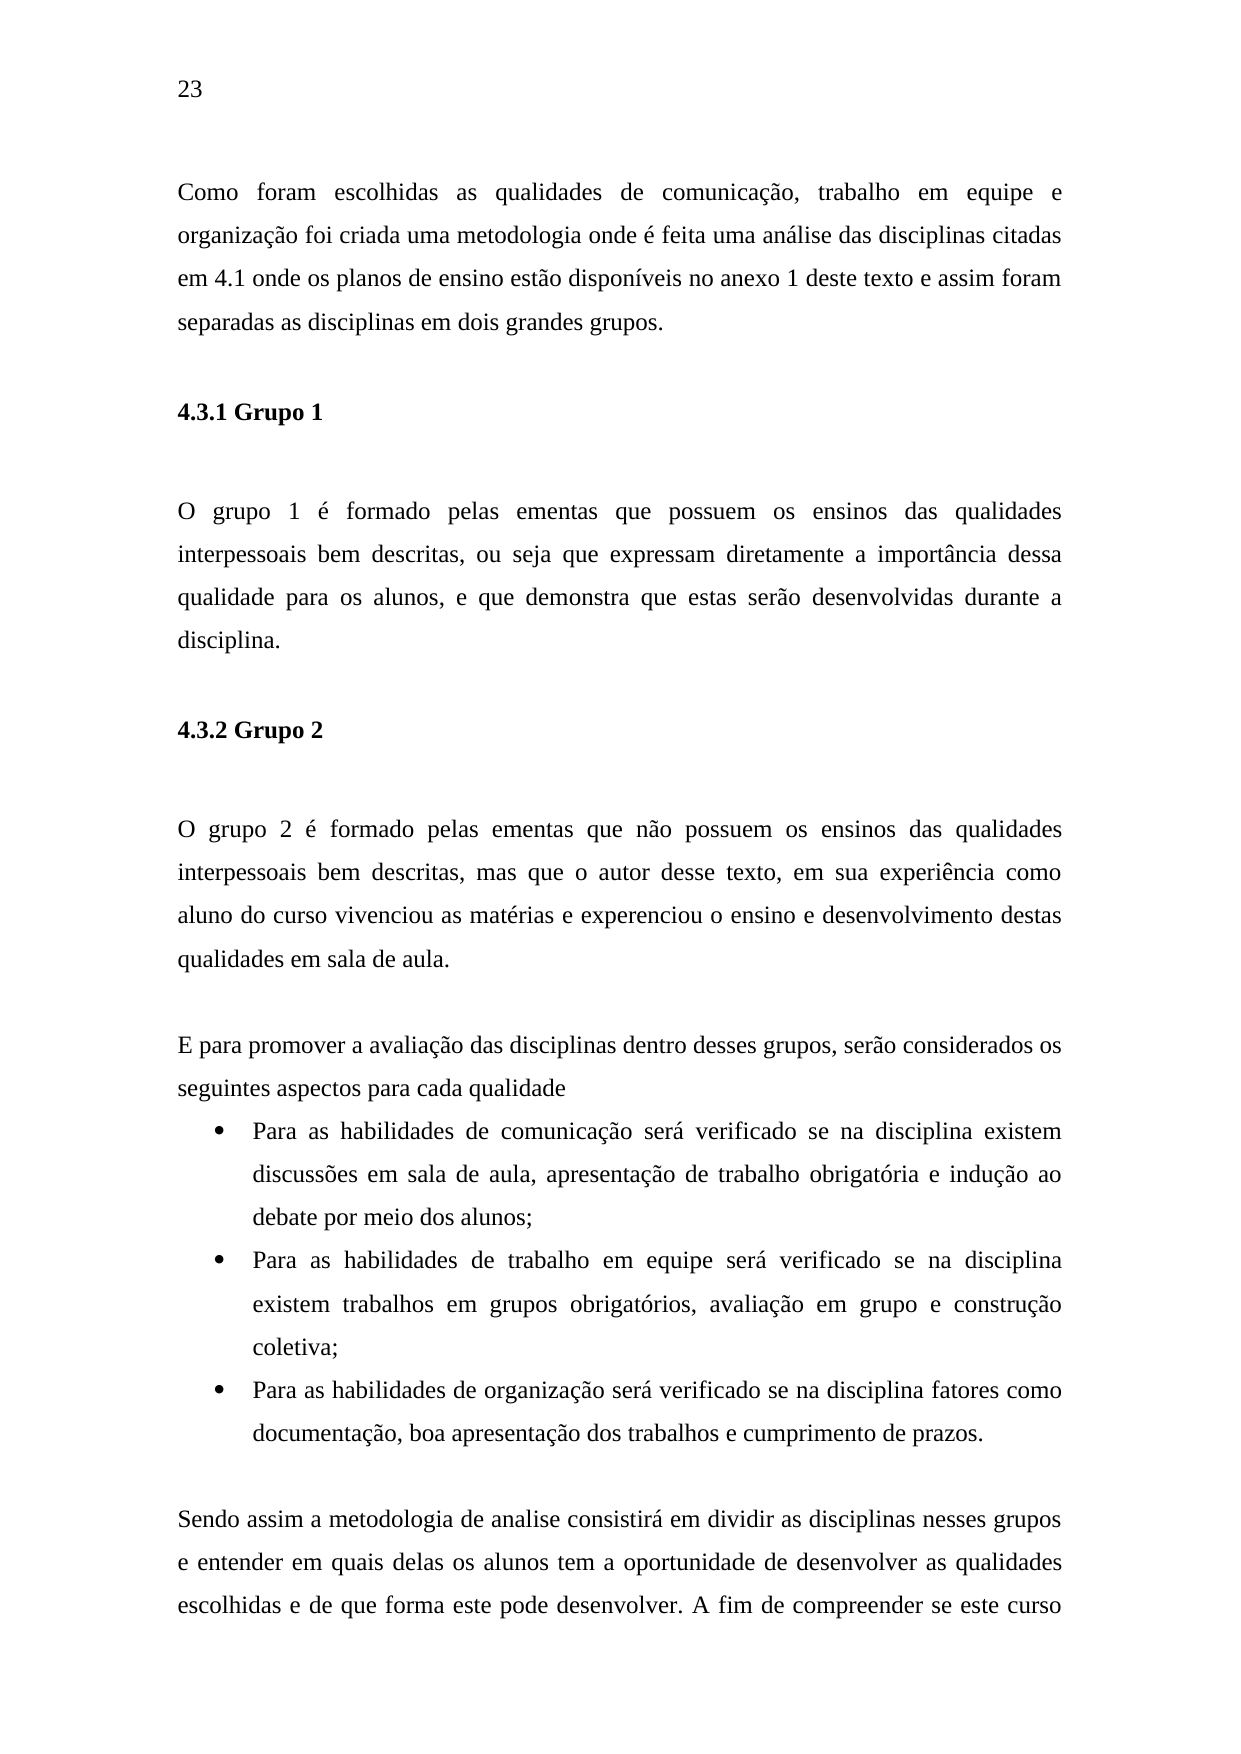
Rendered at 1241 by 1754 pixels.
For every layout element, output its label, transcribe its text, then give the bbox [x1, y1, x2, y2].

list Para as habilidades de comunicação será verificado se na disciplina existem discussões em sala de aula, apresentação de trabalho obrigatória e indução ao debate por meio dos alunos; [215, 1116, 1063, 1231]
text Como foram escolhidas as qualidades de comunicação, trabalho em equipe e organização foi criada uma metodologia onde é feita uma análise das disciplinas citadas em 4.1 onde os planos de ensino estão disponíveis no anexo 1 deste texto e assim foram separadas as disciplinas em dois grandes grupos. [177, 177, 1063, 335]
text O grupo 1 é formado pelas ementas que possuem os ensinos das qualidades interpessoais bem descritas, ou seja que expressam diretamente a importância dessa qualidade para os alunos, e que demonstra que estas serão desenvolvidas durante a disciplina. [177, 496, 1063, 654]
text E para promover a avaliação das disciplinas dentro desses grupos, serão considerados os seguintes aspectos para cada qualidade [177, 1030, 1063, 1102]
subtitle 4.3.1 Grupo 1 [177, 397, 1063, 426]
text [177, 1504, 1063, 1619]
list Para as habilidades de organização será verificado se na disciplina fatores como documentação, boa apresentação dos trabalhos e cumprimento de prazos. [215, 1375, 1063, 1447]
text O grupo 2 é formado pelas ementas que não possuem os ensinos das qualidades interpessoais bem descritas, mas que o autor desse texto, em sua experiência como aluno do curso vivenciou as matérias e experenciou o ensino e desenvolvimento destas qualidades em sala de aula. [177, 814, 1063, 972]
list Para as habilidades de trabalho em equipe será verificado se na disciplina existem trabalhos em grupos obrigatórios, avaliação em grupo e construção coletiva; [215, 1246, 1063, 1361]
subtitle 4.3.2 Grupo 2 [177, 716, 1063, 744]
